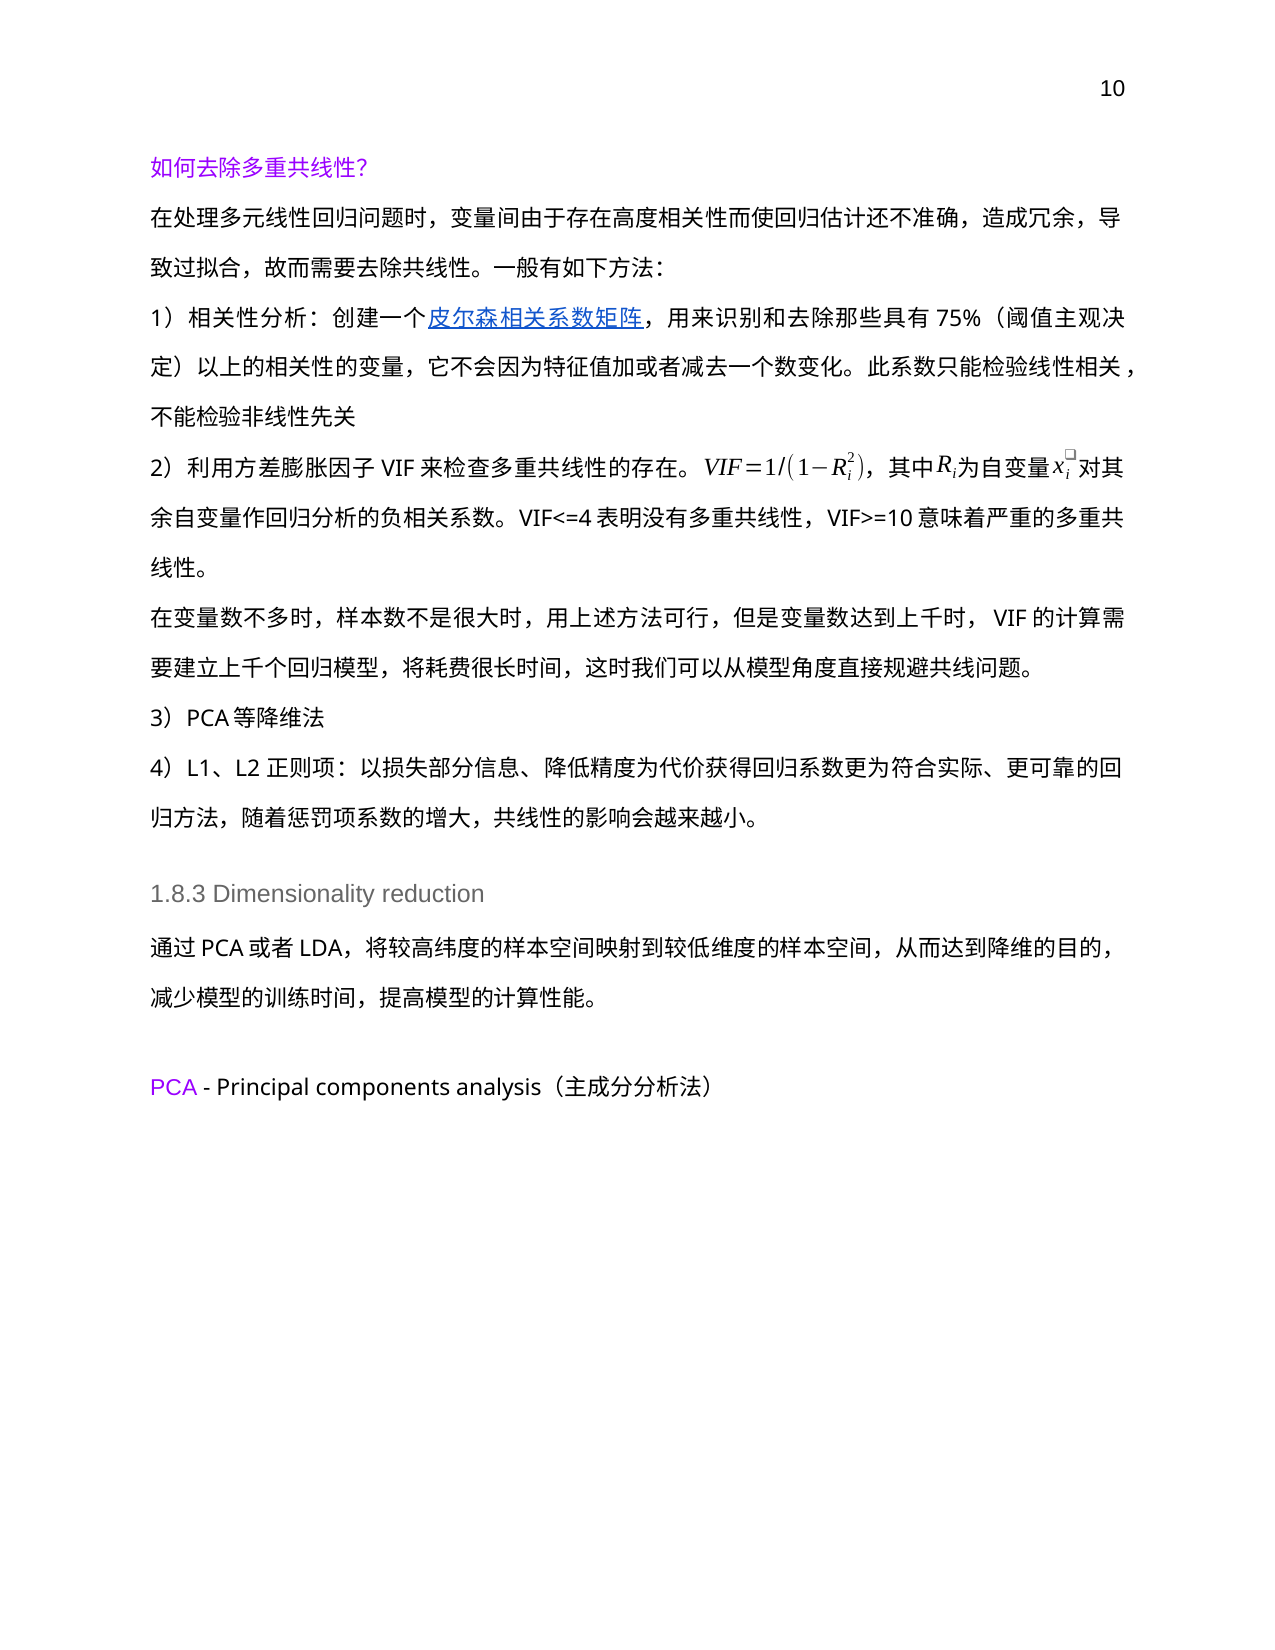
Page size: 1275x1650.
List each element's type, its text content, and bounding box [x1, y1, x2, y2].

text 3）PCA等降维法 [150, 700, 1125, 733]
text 4）L1、L2 正则项：以损失部分信息、降低精度为代价获得回归系数更为符合实际、更可靠的回归方法，随着惩罚项系数的增大，共线性的影响会越来越小。 [150, 750, 1125, 833]
subtitle 1.8.3 Dimensionality reduction [150, 878, 1125, 907]
text 2）利用方差膨胀因子VIF来检查多重共线性的存在。，其中为自变量对其余自变量作回归分析的负相关系数。VIF<=4表明没有多重共线性，VIF>=10意味着严重的多重共线性。 [150, 449, 1125, 583]
text 如何去除多重共线性？ [150, 150, 1125, 183]
text 在变量数不多时，样本数不是很大时，用上述方法可行，但是变量数达到上千时，VIF的计算需要建立上千个回归模型，将耗费很长时间，这时我们可以从模型角度直接规避共线问题。 [150, 600, 1125, 683]
text 1）相关性分析：创建一个皮尔森相关系数矩阵，用来识别和去除那些具有75%（阈值主观决定）以上的相关性的变量，它不会因为特征值加或者减去一个数变化。此系数只能检验线性相关，不能检验非线性先关 [150, 299, 1125, 432]
text 通过PCA或者LDA，将较高纬度的样本空间映射到较低维度的样本空间，从而达到降维的目的，减少模型的训练时间，提高模型的计算性能。 [150, 930, 1125, 1013]
text 在处理多元线性回归问题时，变量间由于存在高度相关性而使回归估计还不准确，造成冗余，导致过拟合，故而需要去除共线性。一般有如下方法： [150, 200, 1125, 283]
text PCA - Principal components analysis（主成分分析法） [150, 1069, 1125, 1102]
